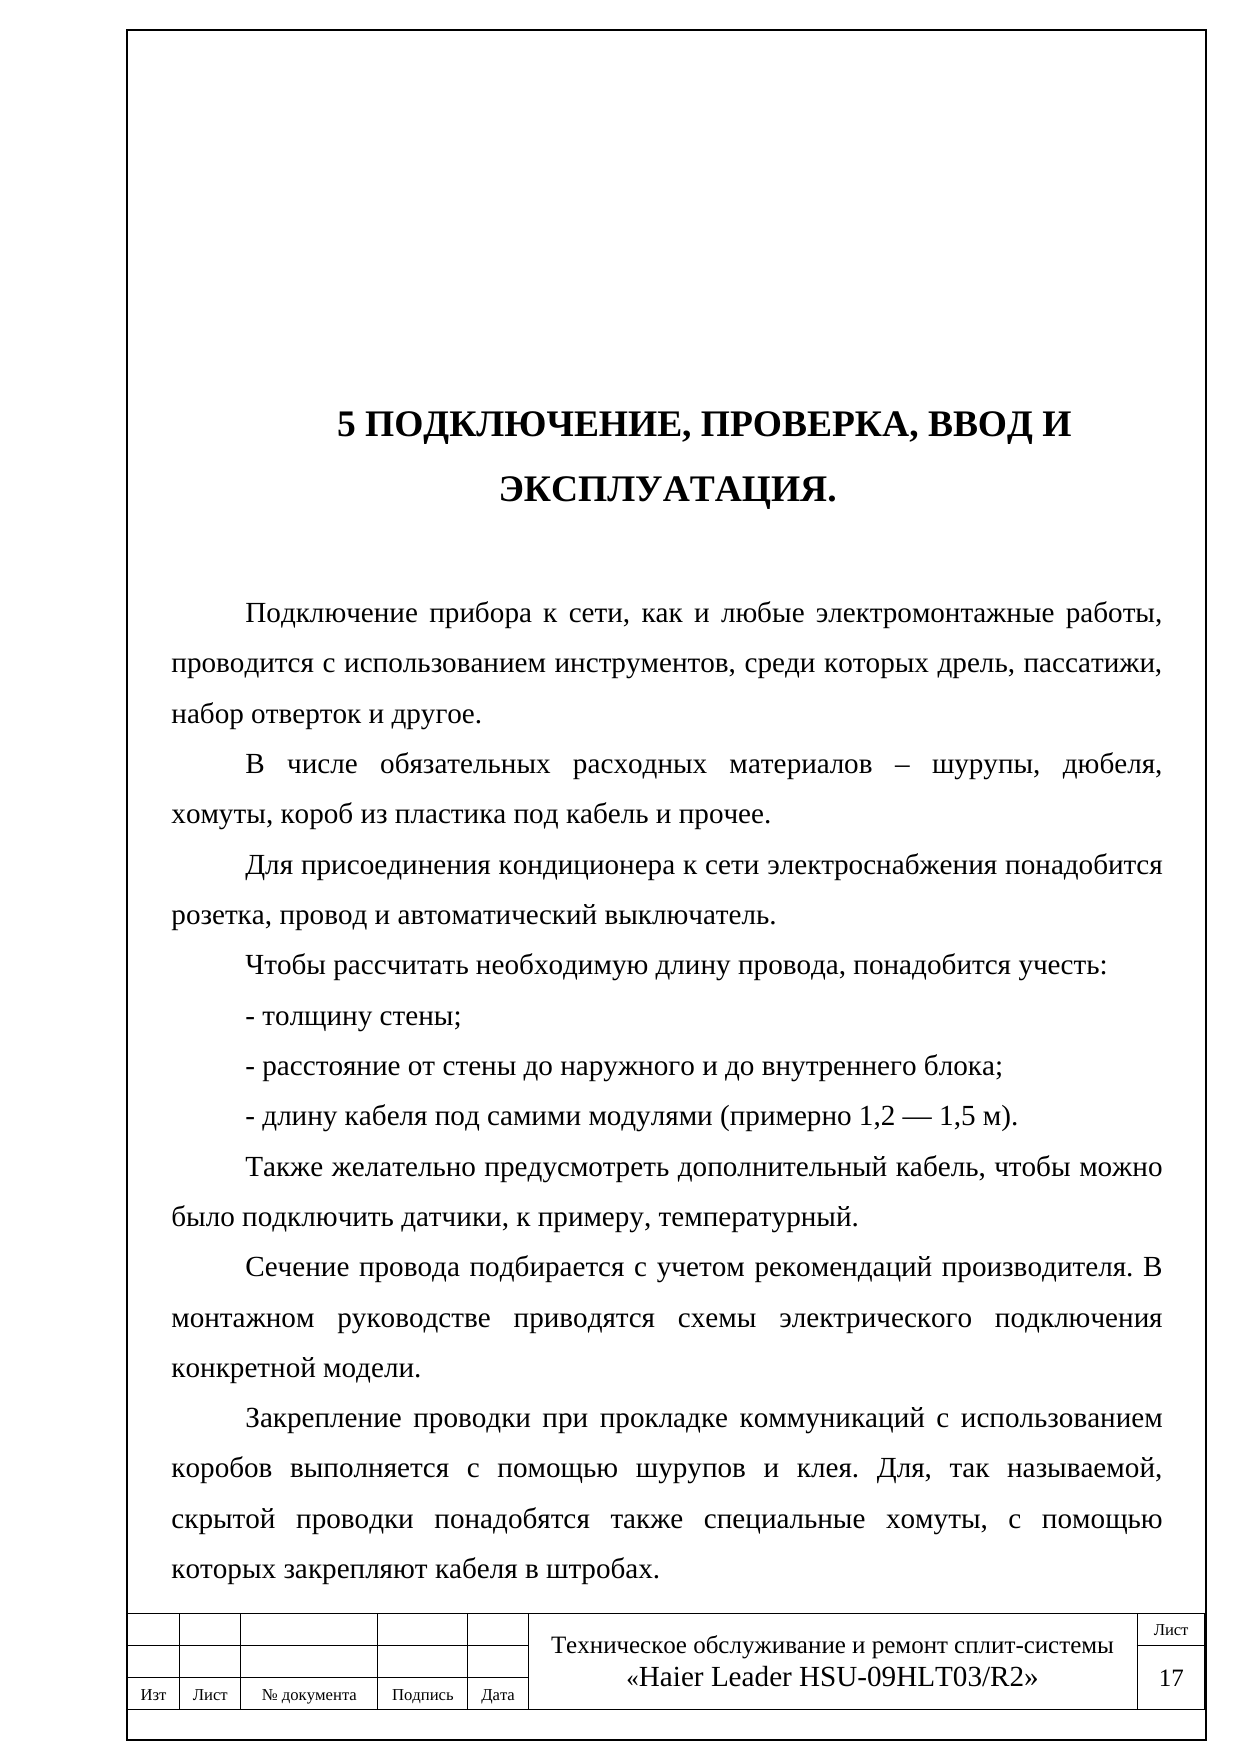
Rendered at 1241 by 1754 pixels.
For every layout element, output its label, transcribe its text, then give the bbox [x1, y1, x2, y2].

text Также желательно предусмотреть дополнительный кабель, чтобы можно было подключить датчики, к примеру, температурный. [171, 1149, 1163, 1233]
text В числе обязательных расходных материалов – шурупы, дюбеля, хомуты, короб из пластика под кабель и прочее. [171, 746, 1163, 830]
text Чтобы рассчитать необходимую длину провода, понадобится учесть: [171, 947, 1163, 981]
text Сечение провода подбирается с учетом рекомендаций производителя. В монтажном руководстве приводятся схемы электрического подключения конкретной модели. [171, 1249, 1163, 1383]
text Подключение прибора к сети, как и любые электромонтажные работы, проводится с использованием инструментов, среди которых дрель, пассатижи, набор отверток и другое. [171, 595, 1163, 729]
text - длину кабеля под самими модулями (примерно 1,2 — 1,5 м). [171, 1098, 1163, 1132]
text - расстояние от стены до наружного и до внутреннего блока; [171, 1048, 1163, 1082]
text Закрепление проводки при прокладке коммуникаций с использованием коробов выполняется с помощью шурупов и клея. Для, так называемой, скрытой проводки понадобятся также специальные хомуты, с помощью которых закрепляют кабеля в штробах. [171, 1400, 1163, 1585]
text Для присоединения кондиционера к сети электроснабжения понадобится розетка, провод и автоматический выключатель. [171, 847, 1163, 931]
text - толщину стены; [171, 998, 1163, 1031]
text 5 ПОДКЛЮЧЕНИЕ, ПРОВЕРКА, ВВОД И ЭКСПЛУАТАЦИЯ. [171, 401, 1163, 509]
